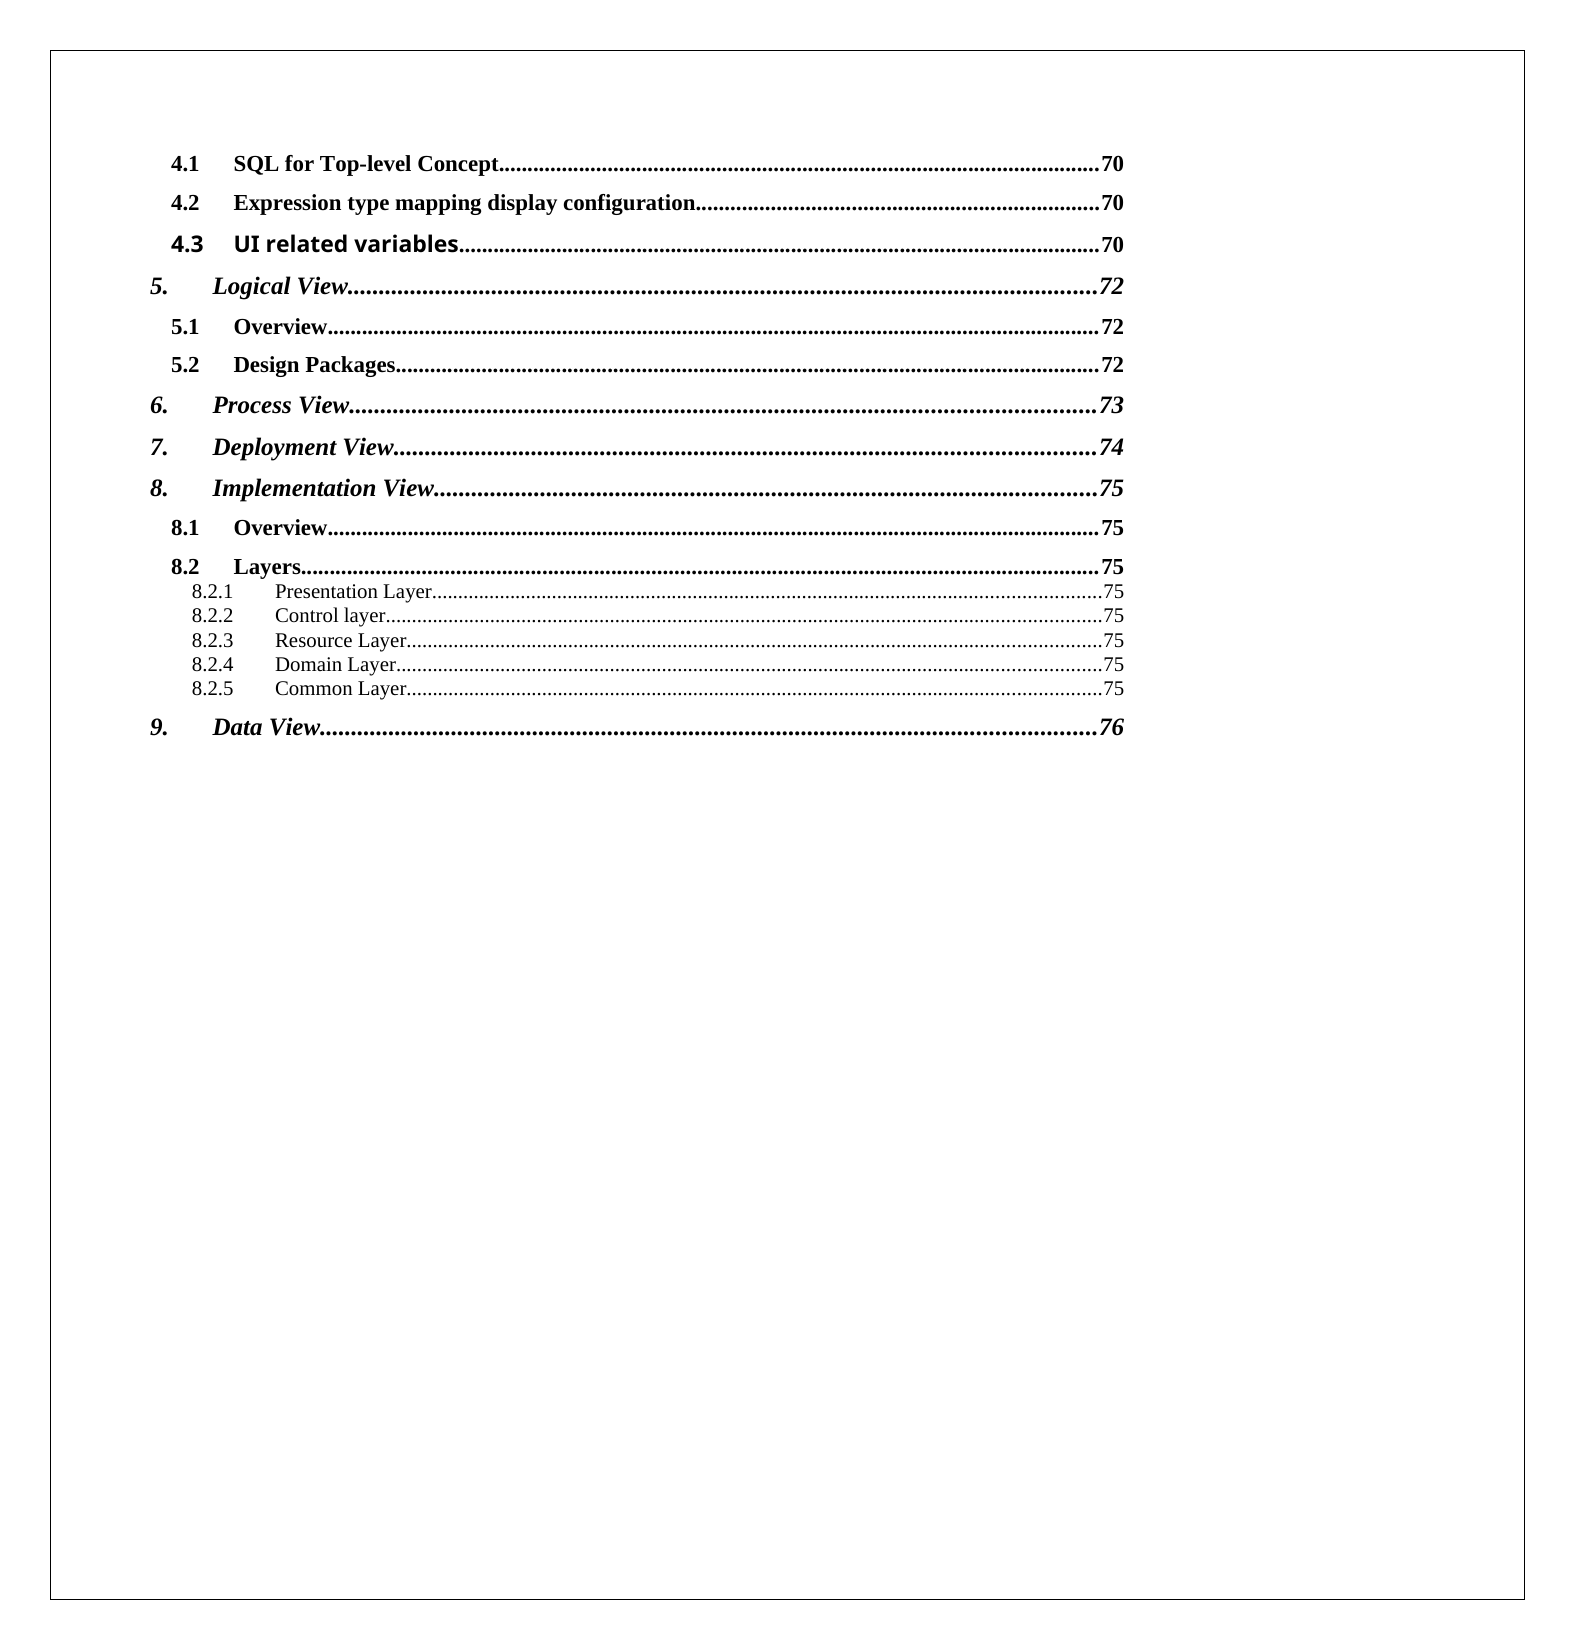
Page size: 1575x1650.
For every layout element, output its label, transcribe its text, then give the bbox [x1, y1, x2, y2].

text 8.2.5 Common Layer 75 [192, 676, 1125, 700]
text 5.2 Design Packages 72 [171, 352, 1125, 378]
text 4.1 SQL for Top-level Concept 70 [171, 150, 1125, 176]
text 7. Deployment View 74 [150, 432, 1125, 460]
text 8.2 Layers 75 [171, 553, 1125, 579]
text 6. Process View 73 [150, 390, 1125, 419]
text 4.3 UI related variables 70 [171, 228, 1125, 259]
text 8.2.3 Resource Layer 75 [192, 627, 1125, 652]
text 4.2 Expression type mapping display configuration 70 [171, 189, 1125, 215]
text 8. Implementation View 75 [150, 473, 1125, 502]
text 9. Data View 76 [150, 712, 1125, 741]
text 8.2.4 Domain Layer 75 [192, 652, 1125, 676]
text 5.1 Overview 72 [171, 313, 1125, 339]
text 5. Logical View 72 [150, 271, 1125, 300]
text 8.2.2 Control layer 75 [192, 603, 1125, 627]
text 8.1 Overview 75 [171, 514, 1125, 541]
text 8.2.1 Presentation Layer 75 [192, 579, 1125, 603]
